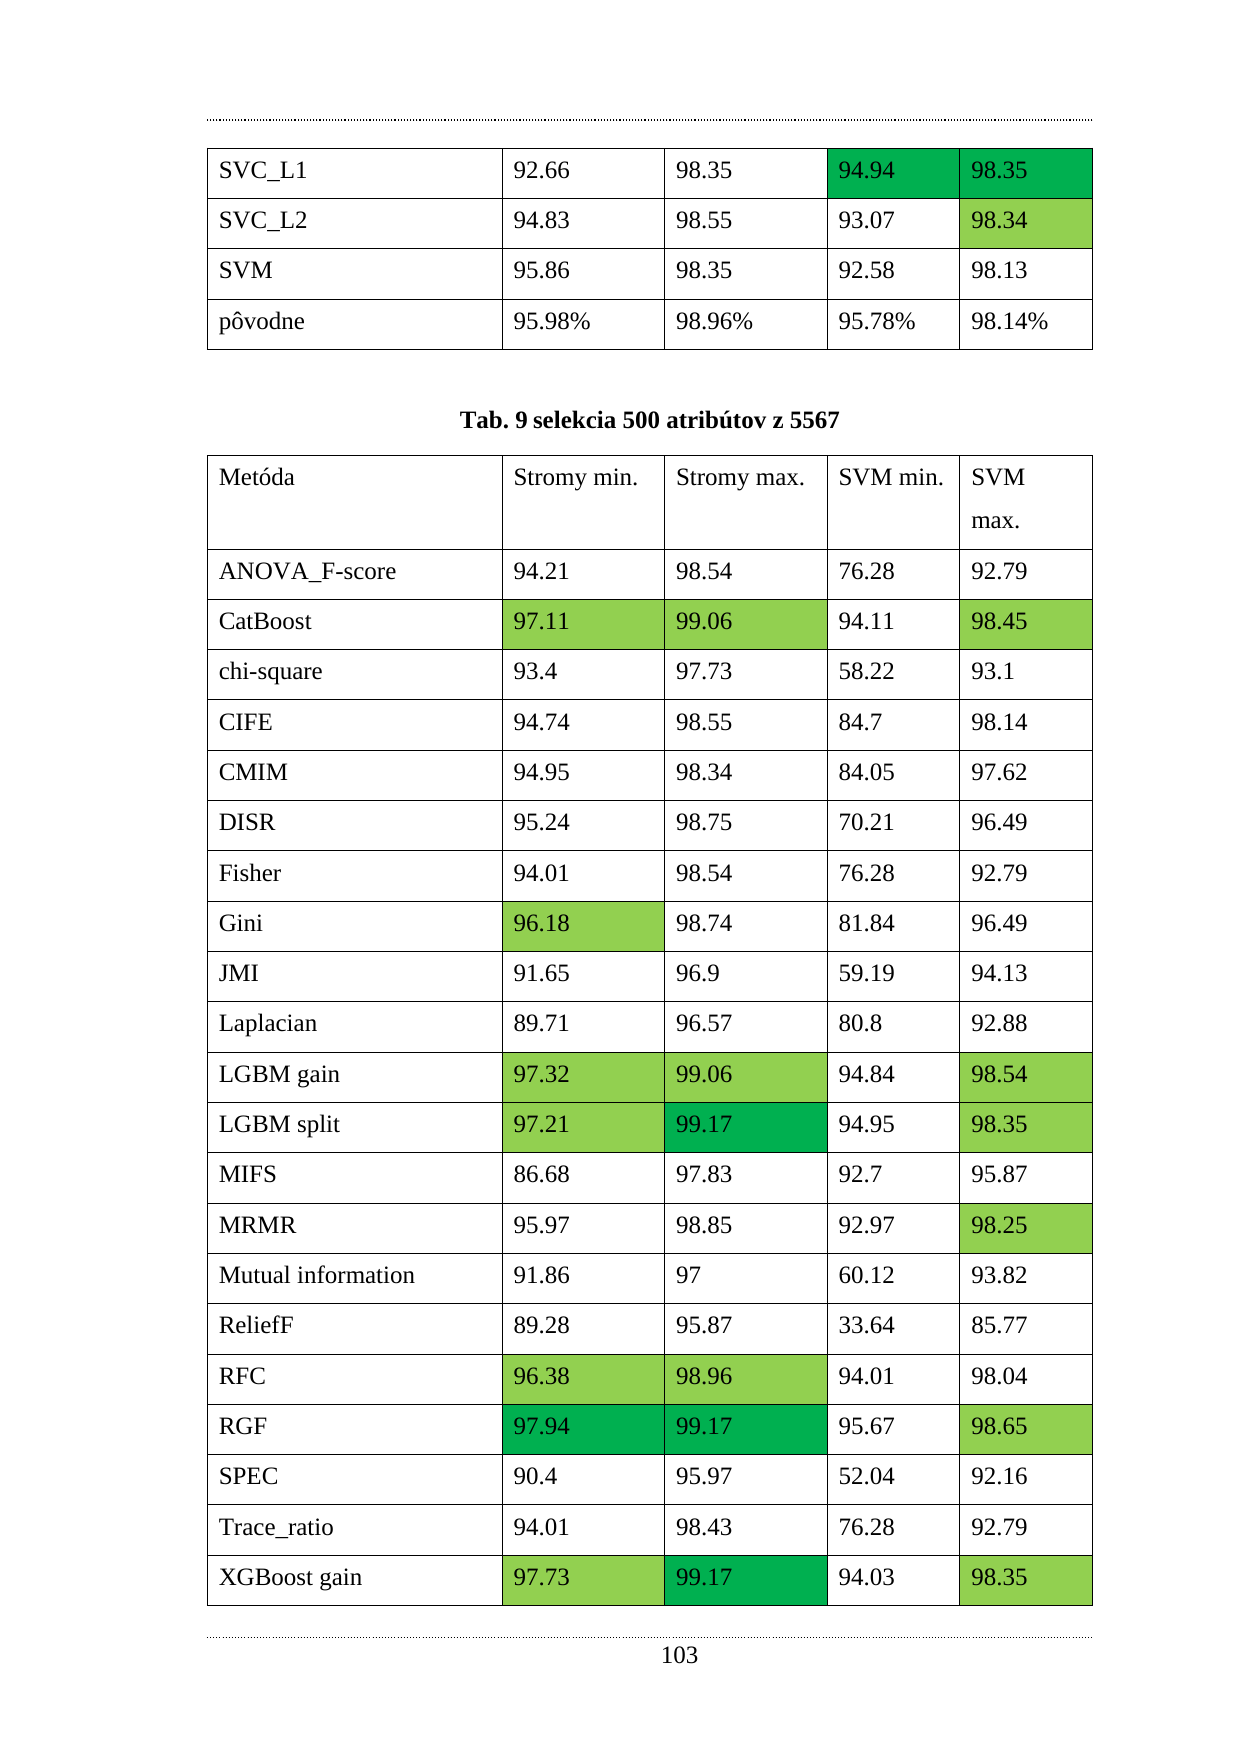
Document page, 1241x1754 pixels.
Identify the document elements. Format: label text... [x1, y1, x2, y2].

table_cell 33.64 [828, 1304, 959, 1353]
table_cell 98.35 [960, 149, 1092, 198]
table_cell 95.97 [665, 1455, 827, 1504]
table_cell 98.34 [960, 199, 1092, 248]
table_cell 98.35 [960, 1556, 1092, 1605]
table_cell 97.73 [503, 1556, 664, 1605]
table_cell 98.43 [665, 1505, 827, 1555]
table_cell 85.77 [960, 1304, 1092, 1353]
table_cell 76.28 [828, 550, 959, 599]
table_cell SVC_L2 [208, 199, 502, 248]
table_cell 91.65 [503, 952, 664, 1001]
table_cell 92.97 [828, 1204, 959, 1253]
table_cell 94.83 [503, 199, 664, 248]
table_cell 89.71 [503, 1002, 664, 1052]
table_cell 95.78% [828, 300, 959, 349]
table_cell Mutual information [208, 1254, 502, 1303]
table_cell 94.01 [503, 1505, 664, 1555]
table_cell 99.17 [665, 1405, 827, 1454]
table_cell 95.67 [828, 1405, 959, 1454]
table_cell 95.24 [503, 801, 664, 850]
table_cell 98.65 [960, 1405, 1092, 1454]
table_cell SPEC [208, 1455, 502, 1504]
table_cell 95.86 [503, 249, 664, 299]
table_cell 97.83 [665, 1153, 827, 1202]
table_cell 97.62 [960, 751, 1092, 800]
table_cell LGBM gain [208, 1053, 502, 1102]
table_cell 95.97 [503, 1204, 664, 1253]
table_cell pôvodne [208, 300, 502, 349]
table_cell 94.11 [828, 600, 959, 649]
text Tab. 9 selekcia 500 atribútov z 5567 [207, 406, 1092, 434]
table_cell XGBoost gain [208, 1556, 502, 1605]
table_cell 93.1 [960, 650, 1092, 699]
table_cell 96.49 [960, 902, 1092, 951]
table_cell ANOVA_F-score [208, 550, 502, 599]
table_cell 94.03 [828, 1556, 959, 1605]
table_cell 98.04 [960, 1355, 1092, 1404]
table_cell RFC [208, 1355, 502, 1404]
table_cell 58.22 [828, 650, 959, 699]
table_cell 98.13 [960, 249, 1092, 299]
table_cell 97.94 [503, 1405, 664, 1454]
table_cell 92.79 [960, 851, 1092, 901]
table_cell CIFE [208, 700, 502, 750]
table_cell Trace_ratio [208, 1505, 502, 1555]
table_header SVM max. [960, 456, 1092, 548]
table_cell 94.21 [503, 550, 664, 599]
table_cell 94.01 [503, 851, 664, 901]
table_cell CMIM [208, 751, 502, 800]
table_cell 59.19 [828, 952, 959, 1001]
table_cell 98.54 [665, 550, 827, 599]
table_cell SVM [208, 249, 502, 299]
table_cell JMI [208, 952, 502, 1001]
table_cell 52.04 [828, 1455, 959, 1504]
table_cell 92.7 [828, 1153, 959, 1202]
table_cell 97.73 [665, 650, 827, 699]
table_cell 60.12 [828, 1254, 959, 1303]
table_cell 98.35 [665, 149, 827, 198]
table_cell LGBM split [208, 1103, 502, 1152]
table_cell 91.86 [503, 1254, 664, 1303]
table_cell 93.82 [960, 1254, 1092, 1303]
table_header Stromy max. [665, 456, 827, 548]
table_cell 84.7 [828, 700, 959, 750]
table_cell 86.68 [503, 1153, 664, 1202]
table_cell 96.18 [503, 902, 664, 951]
table_cell 92.58 [828, 249, 959, 299]
table_cell 93.4 [503, 650, 664, 699]
table_cell 98.35 [665, 249, 827, 299]
table_cell 92.88 [960, 1002, 1092, 1052]
table_cell 92.79 [960, 550, 1092, 599]
table_cell 99.17 [665, 1556, 827, 1605]
table_cell 98.55 [665, 700, 827, 750]
table_cell 98.54 [665, 851, 827, 901]
table_cell 97.32 [503, 1053, 664, 1102]
table_cell chi-square [208, 650, 502, 699]
table_cell 98.25 [960, 1204, 1092, 1253]
table_cell 99.06 [665, 600, 827, 649]
table_cell 80.8 [828, 1002, 959, 1052]
table_cell 99.06 [665, 1053, 827, 1102]
table_cell 81.84 [828, 902, 959, 951]
table_cell 84.05 [828, 751, 959, 800]
table_header Metóda [208, 456, 502, 548]
table_cell 92.79 [960, 1505, 1092, 1555]
table_cell 92.16 [960, 1455, 1092, 1504]
table_cell SVC_L1 [208, 149, 502, 198]
table_cell 96.57 [665, 1002, 827, 1052]
table_cell Laplacian [208, 1002, 502, 1052]
table_cell DISR [208, 801, 502, 850]
table_cell 99.17 [665, 1103, 827, 1152]
table_cell 98.74 [665, 902, 827, 951]
table_cell 97.11 [503, 600, 664, 649]
table_cell 96.38 [503, 1355, 664, 1404]
table_cell 96.49 [960, 801, 1092, 850]
table_cell 94.95 [828, 1103, 959, 1152]
table_cell 97.21 [503, 1103, 664, 1152]
table_cell 98.55 [665, 199, 827, 248]
table_cell 98.96% [665, 300, 827, 349]
table_cell 94.84 [828, 1053, 959, 1102]
table_header SVM min. [828, 456, 959, 548]
table_cell Gini [208, 902, 502, 951]
table_cell MRMR [208, 1204, 502, 1253]
table_cell 94.74 [503, 700, 664, 750]
table_cell 98.75 [665, 801, 827, 850]
table_cell RGF [208, 1405, 502, 1454]
table_header Stromy min. [503, 456, 664, 548]
table_cell 76.28 [828, 1505, 959, 1555]
table_cell 95.98% [503, 300, 664, 349]
table_cell CatBoost [208, 600, 502, 649]
table_cell 93.07 [828, 199, 959, 248]
table_cell 89.28 [503, 1304, 664, 1353]
table_cell 98.14 [960, 700, 1092, 750]
table_cell 97 [665, 1254, 827, 1303]
table_cell 94.13 [960, 952, 1092, 1001]
table_cell 94.94 [828, 149, 959, 198]
table_cell 92.66 [503, 149, 664, 198]
table_cell 94.95 [503, 751, 664, 800]
table_cell 94.01 [828, 1355, 959, 1404]
table_cell MIFS [208, 1153, 502, 1202]
table_cell 95.87 [960, 1153, 1092, 1202]
table_cell 96.9 [665, 952, 827, 1001]
table_cell ReliefF [208, 1304, 502, 1353]
table_cell 98.45 [960, 600, 1092, 649]
table_cell 98.34 [665, 751, 827, 800]
table_cell 70.21 [828, 801, 959, 850]
table_cell 98.14% [960, 300, 1092, 349]
table_cell 95.87 [665, 1304, 827, 1353]
table_cell 90.4 [503, 1455, 664, 1504]
table_cell 98.35 [960, 1103, 1092, 1152]
table_cell 98.96 [665, 1355, 827, 1404]
table_cell 98.54 [960, 1053, 1092, 1102]
table_cell 98.85 [665, 1204, 827, 1253]
table_cell Fisher [208, 851, 502, 901]
table_cell 76.28 [828, 851, 959, 901]
